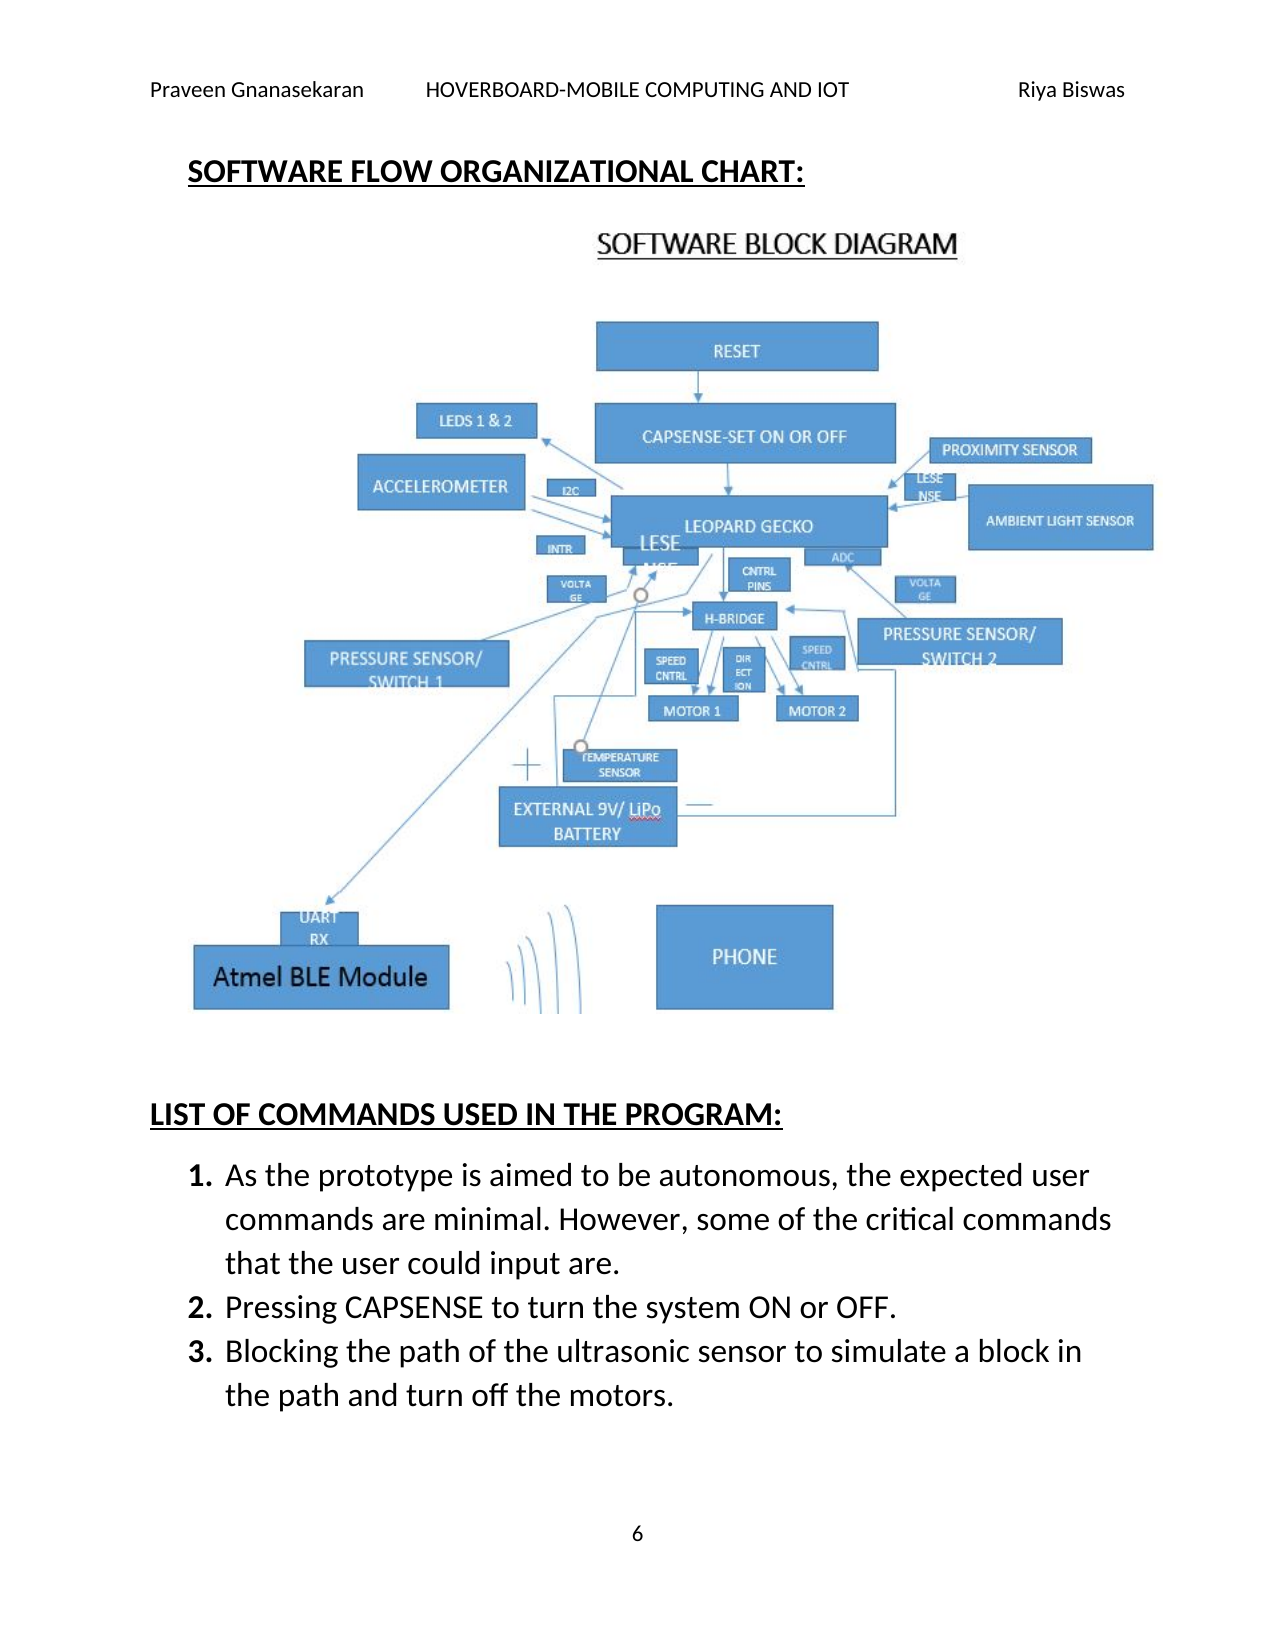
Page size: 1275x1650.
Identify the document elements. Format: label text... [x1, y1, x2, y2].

list As the prototype is aimed to be autonomous, the expected user commands are minimal. However, some of the critical commands that the user could input are. [187, 1154, 1125, 1282]
list Blocking the path of the ultrasonic sensor to simulate a block in the path and turn off the motors. [187, 1330, 1125, 1414]
list Pressing CAPSENSE to turn the system ON or OFF. [187, 1286, 1125, 1326]
picture [187, 210, 1163, 1014]
text LIST OF COMMANDS USED IN THE PROGRAM: [150, 1093, 1125, 1134]
text SOFTWARE FLOW ORGANIZATIONAL CHART: [187, 150, 1125, 191]
